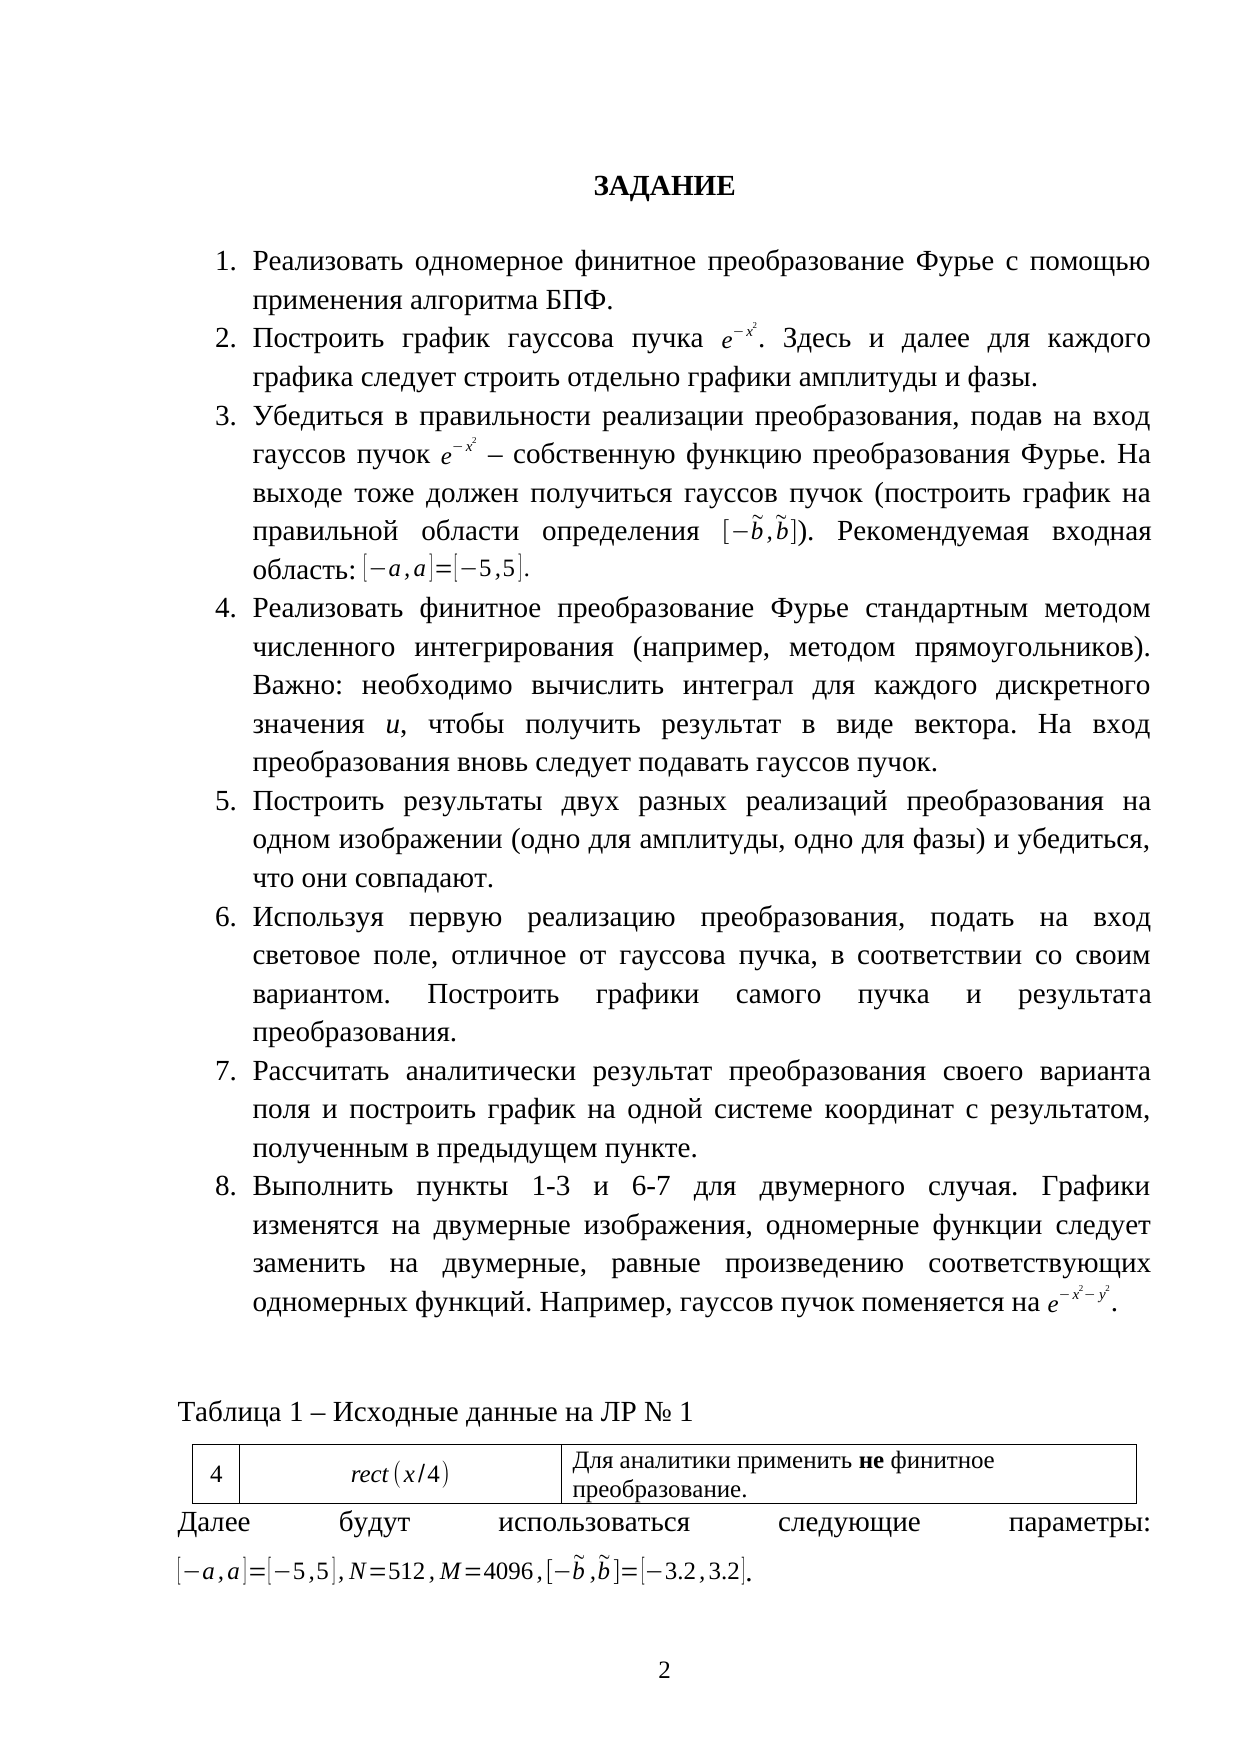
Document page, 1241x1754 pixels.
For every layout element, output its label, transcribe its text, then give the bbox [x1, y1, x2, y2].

table_header 4 [193, 1445, 239, 1503]
text ЗАДАНИЕ [177, 168, 1152, 202]
list Реализовать финитное преобразование Фурье стандартным методом численного интегрирования (например, методом прямоугольников). Важно: необходимо вычислить интеграл для каждого дискретного значения u, чтобы получить результат в виде вектора. На вход преобразования вновь следует подавать гауссов пучок. [215, 590, 1152, 778]
list Построить результаты двух разных реализаций преобразования на одном изображении (одно для амплитуды, одно для фазы) и убедиться, что они совпадают. [215, 783, 1152, 894]
text Таблица 1 – Исходные данные на ЛР № 1 [177, 1394, 1152, 1427]
list Используя первую реализацию преобразования, подать на вход световое поле, отличное от гауссова пучка, в соответствии со своим вариантом. Построить графики самого пучка и результата преобразования. [215, 899, 1152, 1048]
table_header [240, 1445, 561, 1503]
text Далее будут использоваться следующие параметры: . [177, 1504, 1152, 1587]
list Убедиться в правильности реализации преобразования, подав на вход гауссов пучок – собственную функцию преобразования Фурье. На выходе тоже должен получиться гауссов пучок (построить график на правильной области определения ). Рекомендуемая входная область: [215, 398, 1152, 585]
table_header Для аналитики применить не финитное преобразование. [562, 1445, 1136, 1503]
list Рассчитать аналитически результат преобразования своего варианта поля и построить график на одной системе координат с результатом, полученным в предыдущем пункте. [215, 1053, 1152, 1163]
list Реализовать одномерное финитное преобразование Фурье с помощью применения алгоритма БПФ. [215, 243, 1152, 316]
list Выполнить пункты 1-3 и 6-7 для двумерного случая. Графики изменятся на двумерные изображения, одномерные функции следует заменить на двумерные, равные произведению соответствующих одномерных функций. Например, гауссов пучок поменяется на . [215, 1168, 1152, 1318]
list Построить график гауссова пучка . Здесь и далее для каждого графика следует строить отдельно графики амплитуды и фазы. [215, 321, 1152, 393]
